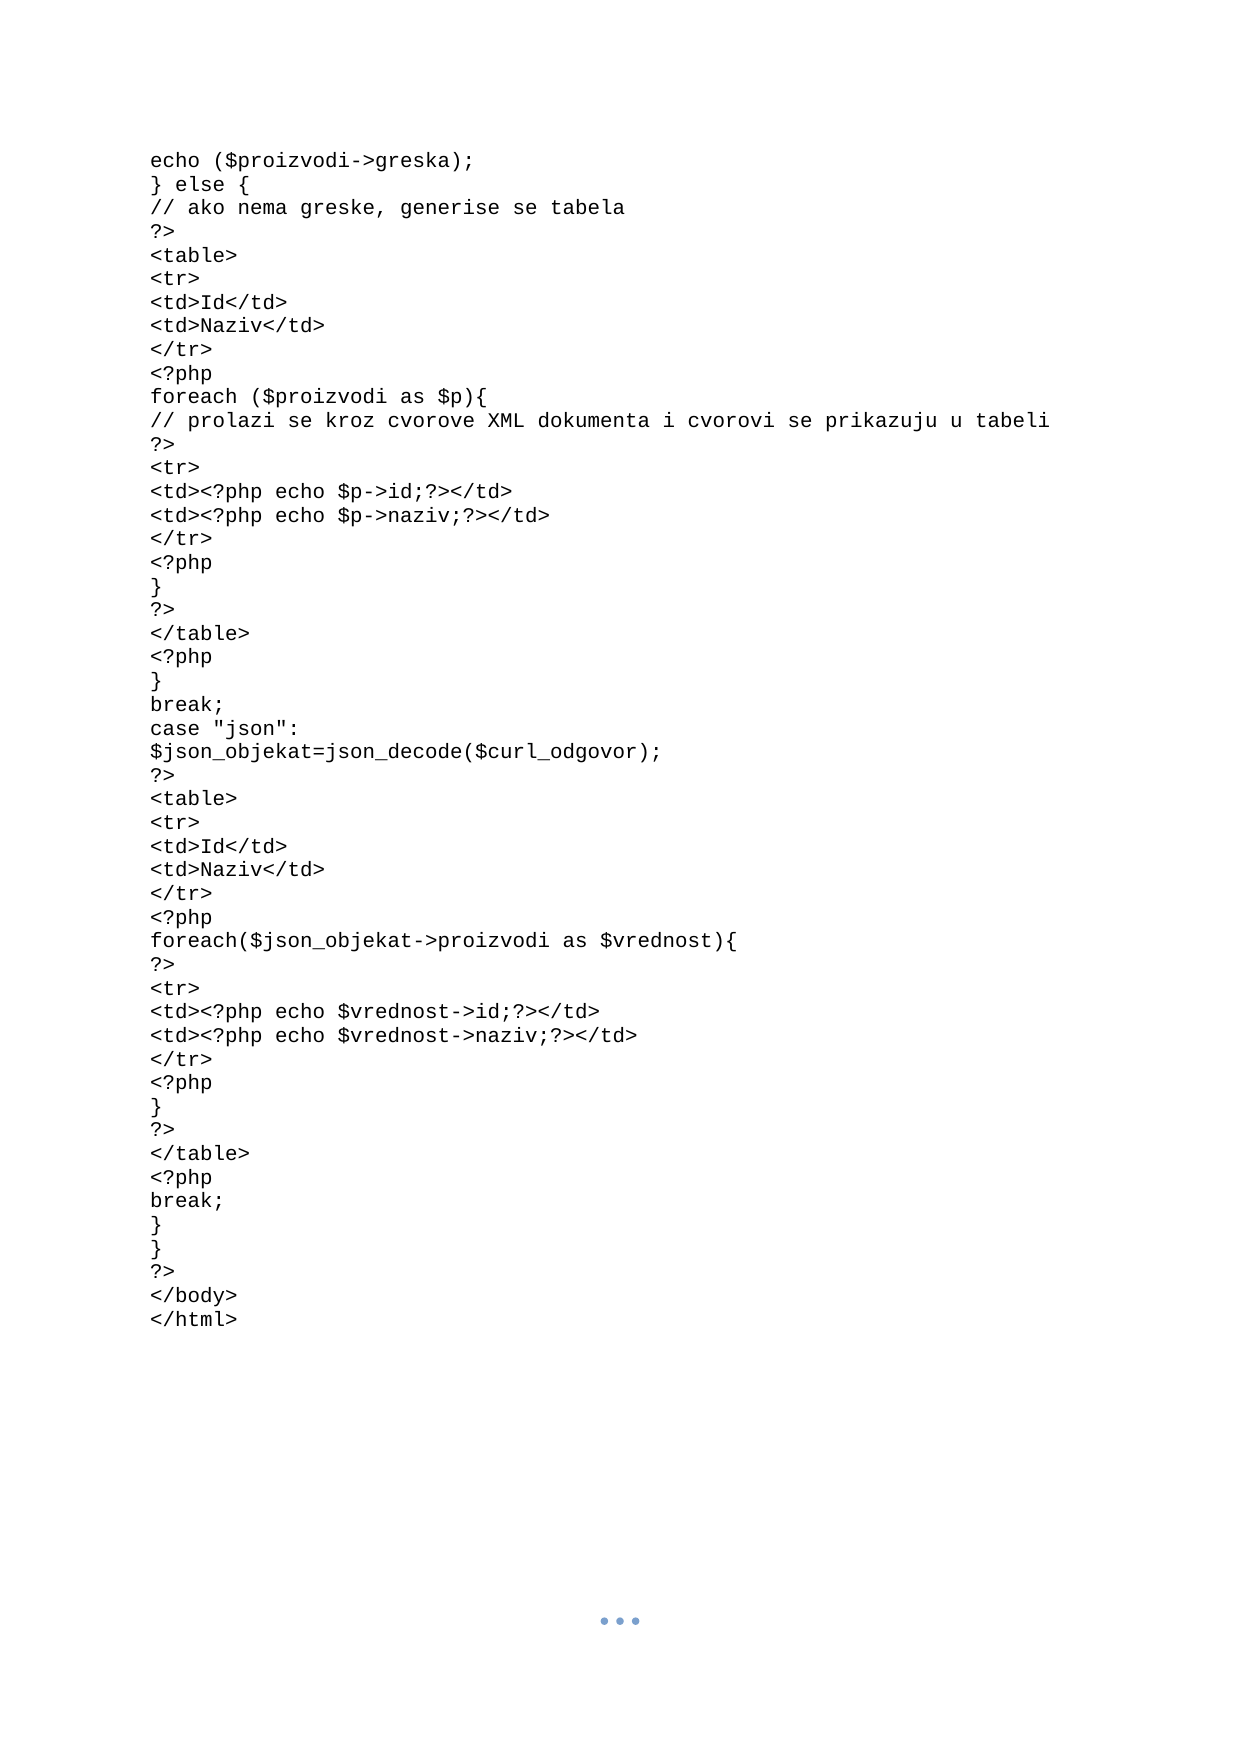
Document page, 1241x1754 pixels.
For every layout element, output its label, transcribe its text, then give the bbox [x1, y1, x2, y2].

text ?> [150, 1261, 1090, 1285]
text // ako nema greske, generise se tabela [150, 197, 1090, 221]
text <td>Naziv</td> [150, 859, 1090, 883]
text <tr> [150, 812, 1090, 836]
text foreach($json_objekat->proizvodi as $vrednost){ [150, 930, 1090, 954]
text <td>Id</td> [150, 836, 1090, 859]
text echo ($proizvodi->greska); [150, 150, 1090, 174]
text case "json": [150, 717, 1090, 741]
text <td>Id</td> [150, 292, 1090, 316]
text $json_objekat=json_decode($curl_odgovor); [150, 741, 1090, 765]
text } [150, 576, 1090, 599]
text } [150, 1096, 1090, 1119]
text <?php [150, 1167, 1090, 1190]
text <?php [150, 647, 1090, 670]
text <td><?php echo $p->naziv;?></td> [150, 505, 1090, 528]
text <?php [150, 907, 1090, 930]
text <table> [150, 788, 1090, 812]
text break; [150, 1190, 1090, 1214]
text </tr> [150, 528, 1090, 552]
text } [150, 1214, 1090, 1238]
text ?> [150, 765, 1090, 788]
text <td><?php echo $p->id;?></td> [150, 481, 1090, 505]
text <?php [150, 1072, 1090, 1096]
text </tr> [150, 339, 1090, 363]
text </table> [150, 623, 1090, 647]
text ?> [150, 434, 1090, 457]
text ?> [150, 954, 1090, 978]
text foreach ($proizvodi as $p){ [150, 386, 1090, 410]
text </body> [150, 1285, 1090, 1309]
text <td><?php echo $vrednost->naziv;?></td> [150, 1025, 1090, 1048]
text <?php [150, 552, 1090, 576]
text <table> [150, 244, 1090, 268]
text <tr> [150, 978, 1090, 1001]
text ?> [150, 599, 1090, 623]
text break; [150, 694, 1090, 717]
text </table> [150, 1143, 1090, 1167]
text // prolazi se kroz cvorove XML dokumenta i cvorovi se prikazuju u tabeli [150, 410, 1090, 434]
text </tr> [150, 1048, 1090, 1072]
text } else { [150, 174, 1090, 197]
text <tr> [150, 457, 1090, 481]
text <td><?php echo $vrednost->id;?></td> [150, 1001, 1090, 1025]
text ?> [150, 1119, 1090, 1143]
text <?php [150, 363, 1090, 386]
text } [150, 1238, 1090, 1261]
text } [150, 670, 1090, 694]
text <tr> [150, 268, 1090, 292]
text ?> [150, 221, 1090, 244]
text <td>Naziv</td> [150, 316, 1090, 339]
text </html> [150, 1309, 1090, 1332]
text </tr> [150, 883, 1090, 907]
